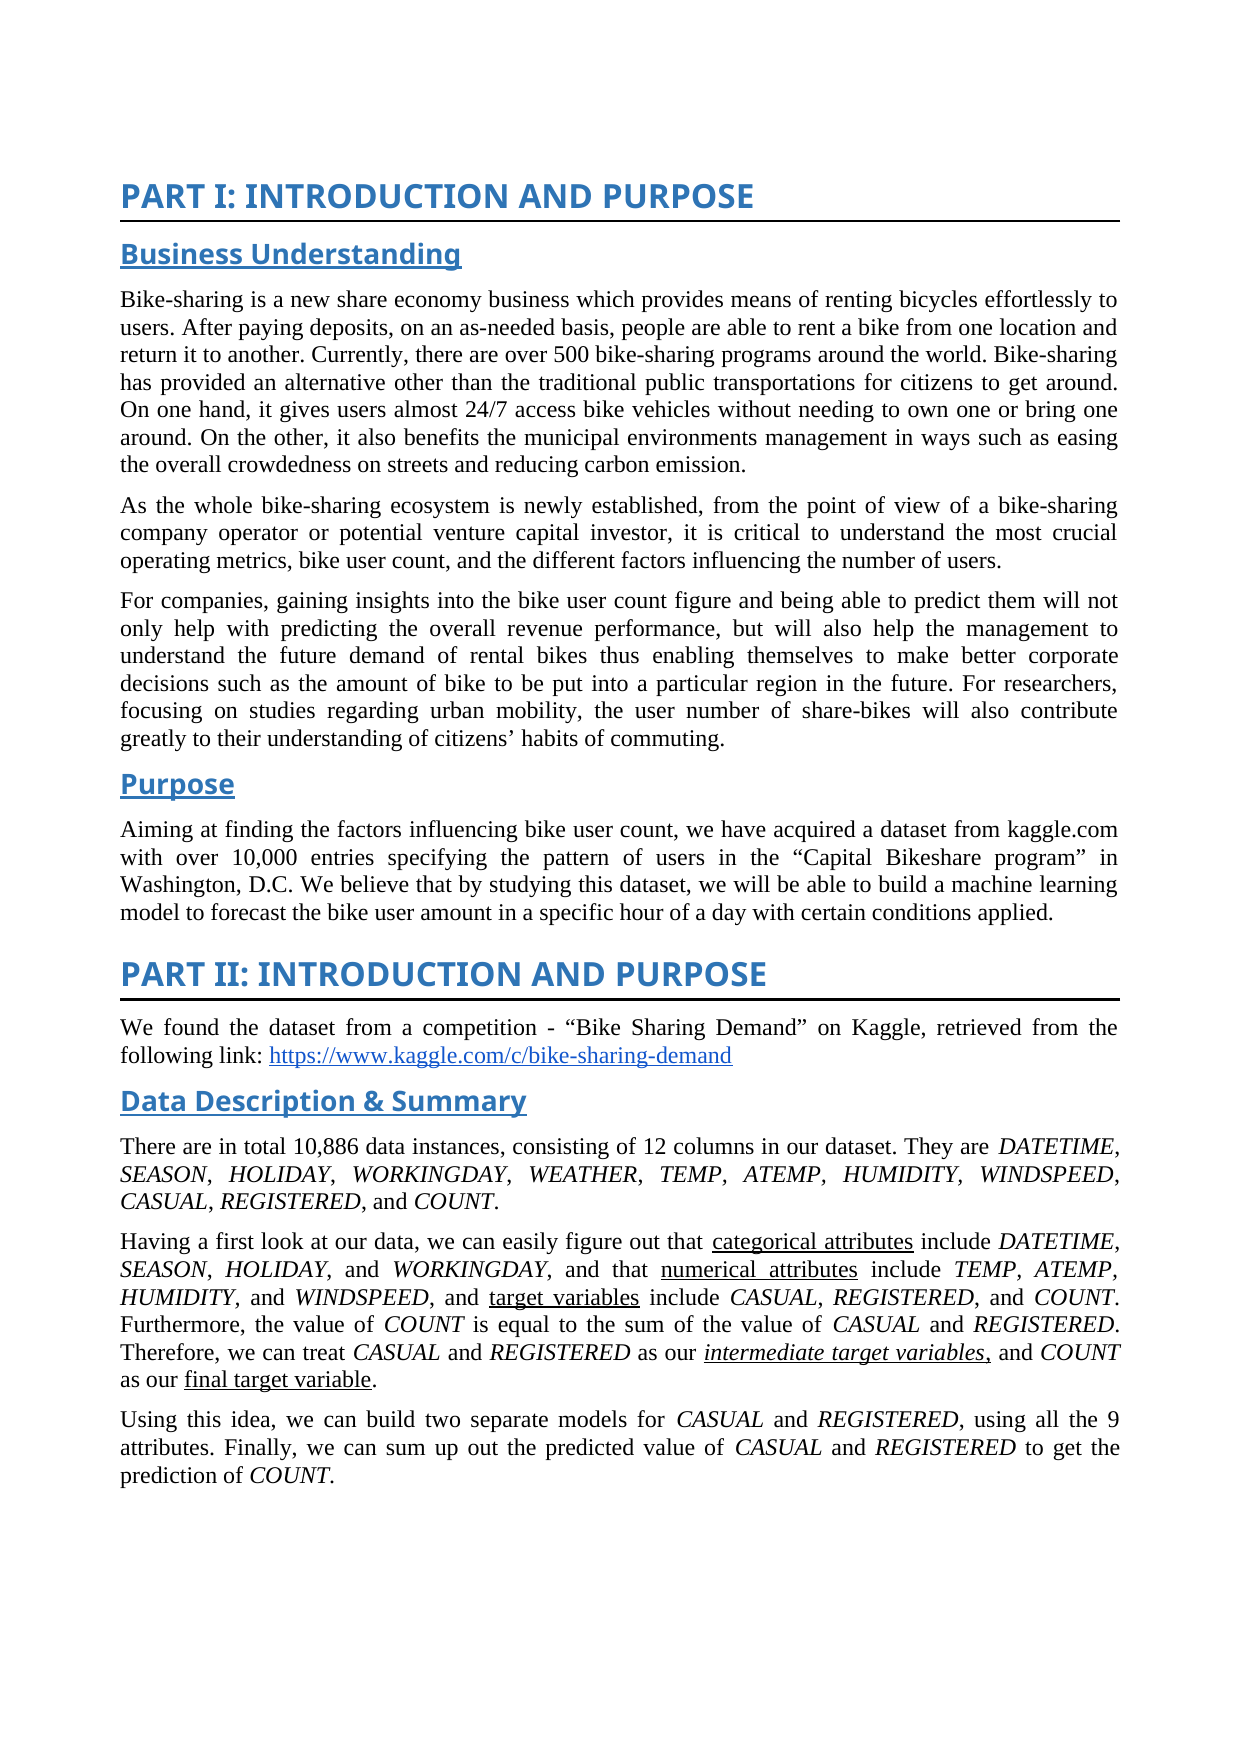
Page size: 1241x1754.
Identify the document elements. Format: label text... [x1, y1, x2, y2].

text There are in total 10,886 data instances, consisting of 12 columns in our dataset. They are DATETIME, SEASON, HOLIDAY, WORKINGDAY, WEATHER, TEMP, ATEMP, HUMIDITY, WINDSPEED, CASUAL, REGISTERED, and COUNT. [120, 1132, 1120, 1215]
subtitle Data Description & Summary [120, 1081, 1120, 1119]
subtitle Business Understanding [120, 234, 1120, 272]
subtitle Purpose [120, 764, 1120, 802]
text Having a first look at our data, we can easily figure out that categorical attributes include DATETIME, SEASON, HOLIDAY, and WORKINGDAY, and that numerical attributes include TEMP, ATEMP, HUMIDITY, and WINDSPEED, and target variables include CASUAL, REGISTERED, and COUNT. Furthermore, the value of COUNT is equal to the sum of the value of CASUAL and REGISTERED. Therefore, we can treat CASUAL and REGISTERED as our intermediate target variables, and COUNT as our final target variable. [120, 1227, 1120, 1393]
subtitle PART II: INTRODUCTION AND PURPOSE [120, 950, 1120, 998]
text We found the dataset from a competition - “Bike Sharing Demand” on Kaggle, retrieved from the following link: https://www.kaggle.com/c/bike-sharing-demand [120, 1013, 1120, 1069]
subtitle PART I: INTRODUCTION AND PURPOSE [120, 172, 1120, 220]
text Bike-sharing is a new share economy business which provides means of renting bicycles effortlessly to users. After paying deposits, on an as-needed basis, people are able to rent a bike from one location and return it to another. Currently, there are over 500 bike-sharing programs around the world. Bike-sharing has provided an alternative other than the traditional public transportations for citizens to get around. On one hand, it gives users almost 24/7 access bike vehicles without needing to own one or bring one around. On the other, it also benefits the municipal environments management in ways such as easing the overall crowdedness on streets and reducing carbon emission. [120, 285, 1120, 478]
text For companies, gaining insights into the bike user count figure and being able to predict them will not only help with predicting the overall revenue performance, but will also help the management to understand the future demand of rental bikes thus enabling themselves to make better corporate decisions such as the amount of bike to be put into a particular region in the future. For researchers, focusing on studies regarding urban mobility, the user number of share-bikes will also contribute greatly to their understanding of citizens’ habits of commuting. [120, 586, 1120, 752]
text Using this idea, we can build two separate models for CASUAL and REGISTERED, using all the 9 attributes. Finally, we can sum up out the predicted value of CASUAL and REGISTERED to get the prediction of COUNT. [120, 1405, 1120, 1488]
text Aiming at finding the factors influencing bike user count, we have acquired a dataset from kaggle.com with over 10,000 entries specifying the pattern of users in the “Capital Bikeshare program” in Washington, D.C. We believe that by studying this dataset, we will be able to build a machine learning model to forecast the bike user amount in a specific hour of a day with certain conditions applied. [120, 815, 1120, 925]
text As the whole bike-sharing ecosystem is newly established, from the point of view of a bike-sharing company operator or potential venture capital investor, it is critical to understand the most crucial operating metrics, bike user count, and the different factors influencing the number of users. [120, 491, 1120, 573]
